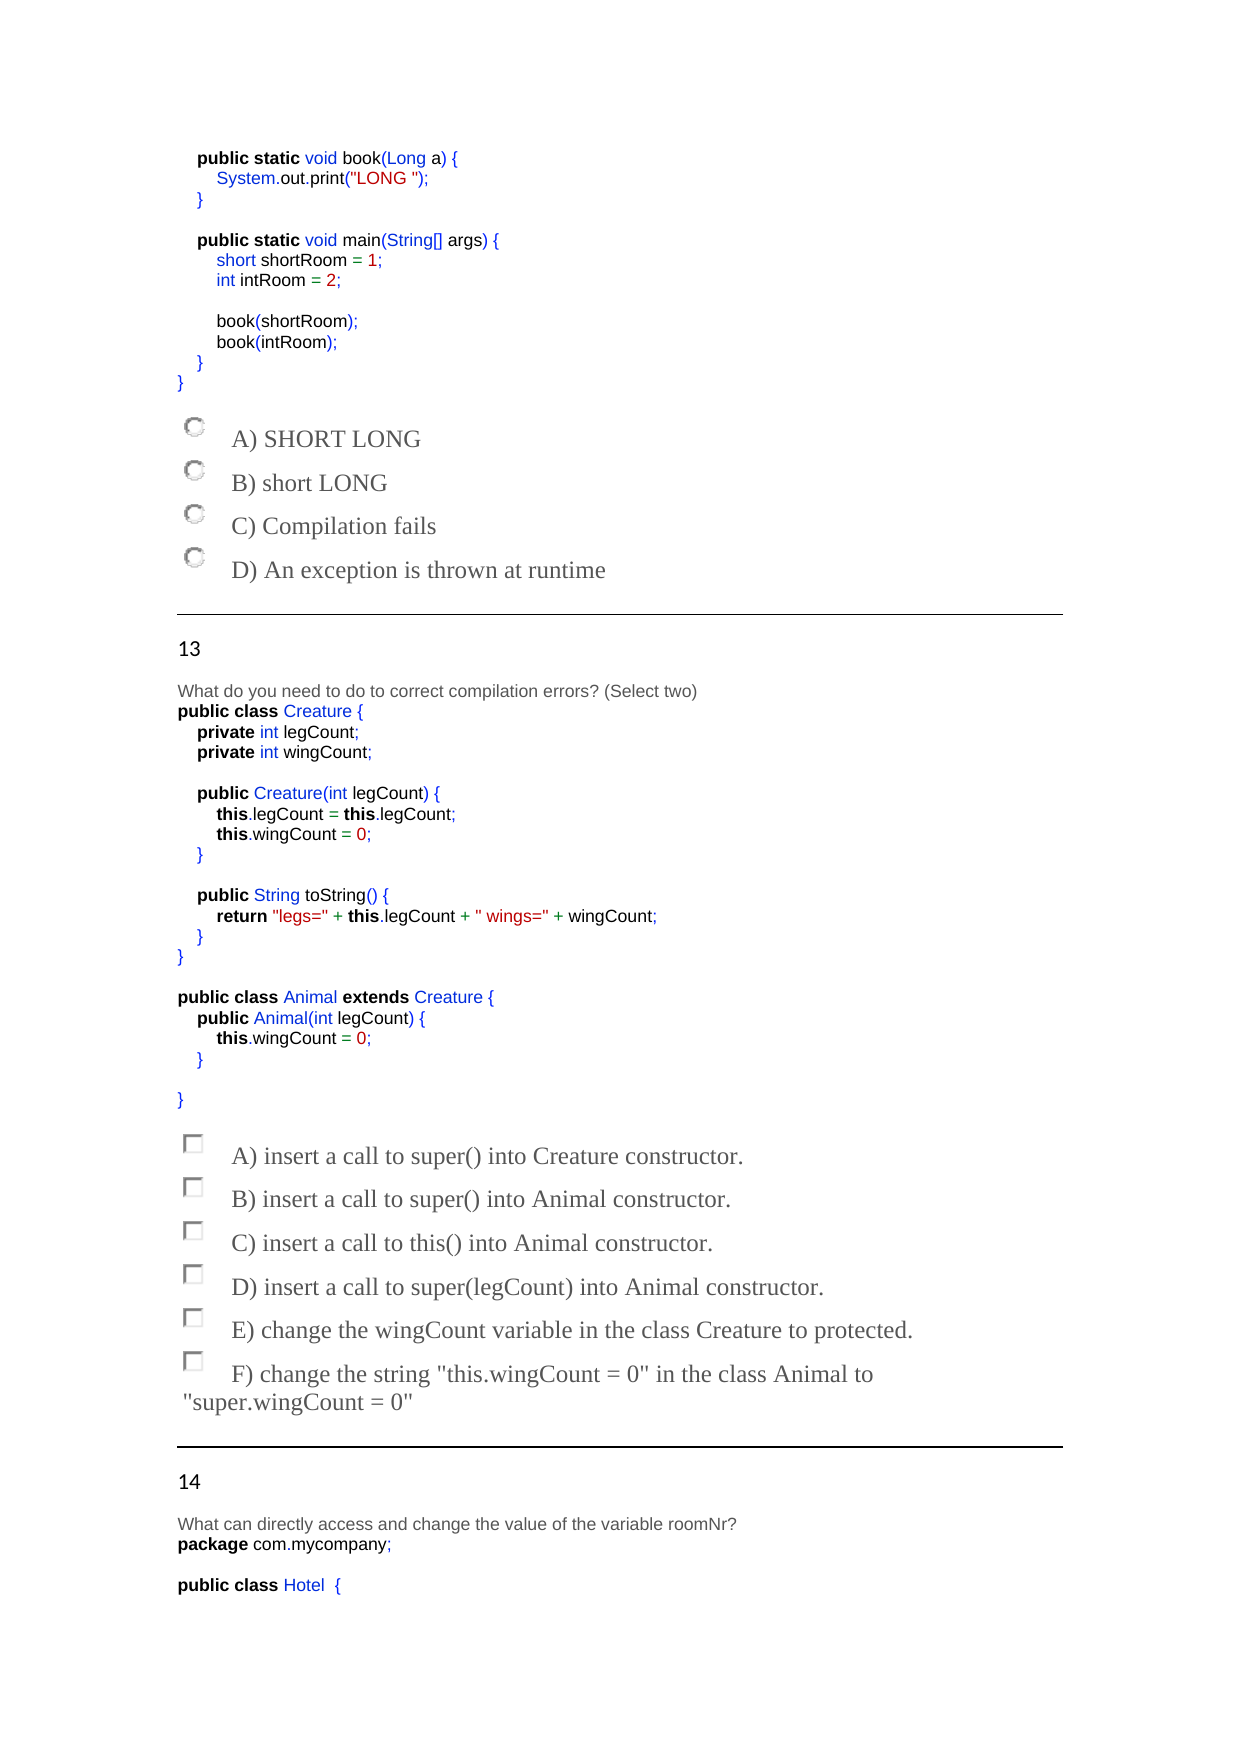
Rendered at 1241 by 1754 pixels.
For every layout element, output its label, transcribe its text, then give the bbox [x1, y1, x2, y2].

text 13 [177, 634, 1063, 662]
text 14 [177, 1467, 1063, 1495]
table_cell E) change the wingCount variable in the class Creature to protected. [177, 1300, 1063, 1344]
table_cell D) An exception is thrown at runtime [177, 540, 637, 583]
table_cell B) insert a call to super() into Animal constructor. [177, 1170, 1063, 1213]
text public class Creature { private int legCount; private int wingCount; public Creature(int legCount) { this.legCount = this.legCount; this.wingCount = 0; } public String toString() { return "legs=" + this.legCount + " wings=" + wingCount; } } public class Animal extends Creature { public Animal(int legCount) { this.wingCount = 0; } } [177, 701, 1063, 1109]
table_cell B) short LONG [177, 453, 637, 496]
table_cell C) insert a call to this() into Animal constructor. [177, 1213, 1063, 1257]
text What do you need to do to correct compilation errors? (Select two) [177, 681, 1063, 701]
table_header A) SHORT LONG [177, 409, 637, 453]
table_cell F) change the string "this.wingCount = 0" in the class Animal to "super.wingCount = 0" [177, 1344, 1063, 1416]
text What can directly access and change the value of the variable roomNr? [177, 1514, 1063, 1534]
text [177, 1534, 1063, 1595]
table_cell C) Compilation fails [177, 496, 637, 540]
table_cell D) insert a call to super(legCount) into Animal constructor. [177, 1257, 1063, 1300]
table_header A) insert a call to super() into Creature constructor. [177, 1126, 1063, 1170]
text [177, 148, 1063, 393]
